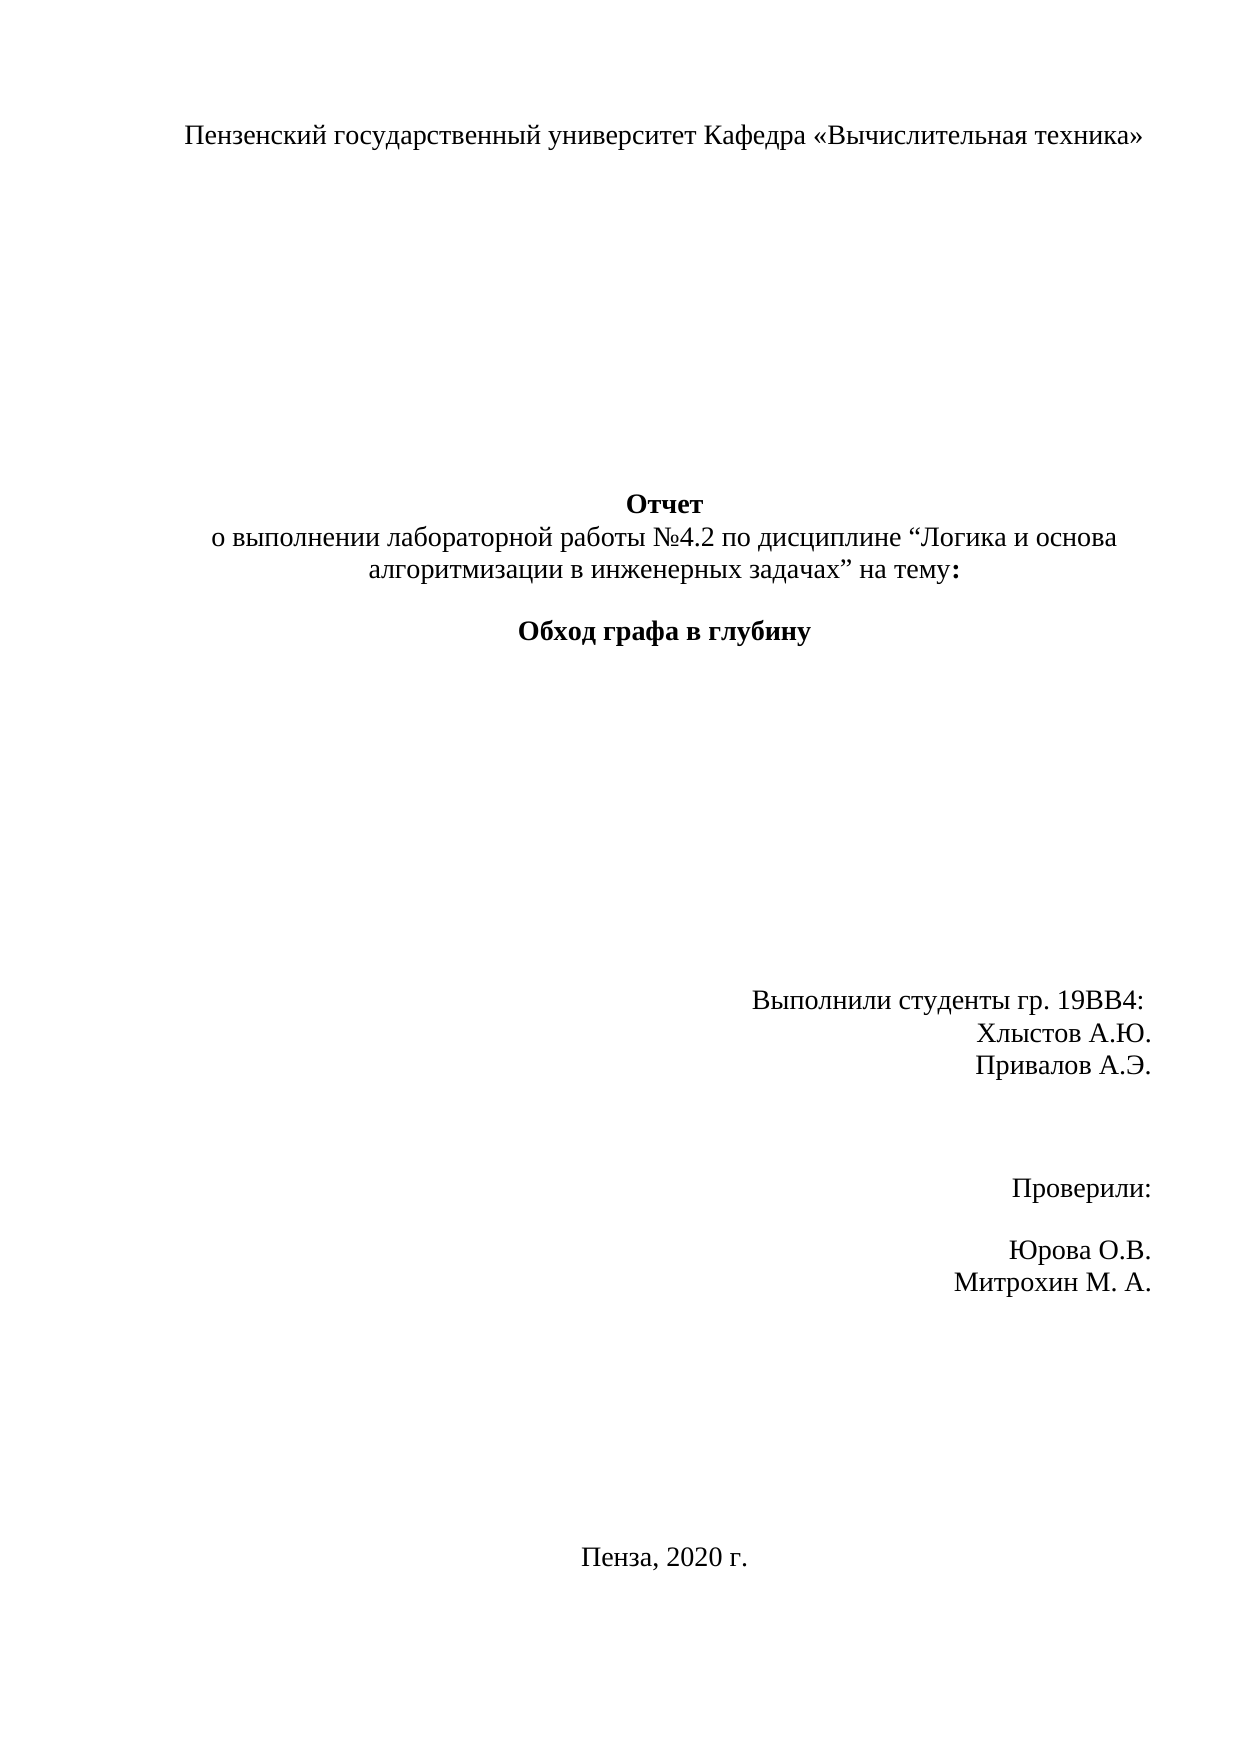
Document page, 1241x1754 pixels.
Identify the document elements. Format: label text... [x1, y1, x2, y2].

text Юрова О.В. Митрохин М. А. [177, 1233, 1152, 1297]
text Пенза, 2020 г. [177, 1540, 1152, 1572]
text Отчет о выполнении лабораторной работы №4.2 по дисциплине “Логика и основа алгоритмизации в инженерных задачах” на тему: [177, 487, 1152, 585]
text Обход графа в глубину [177, 614, 1152, 646]
text Проверили: [177, 1171, 1152, 1203]
text Пензенский государственный университет Кафедра «Вычислительная техника» [177, 118, 1152, 151]
text Выполнили студенты гр. 19ВВ4: Хлыстов А.Ю. Привалов А.Э. [177, 983, 1152, 1080]
